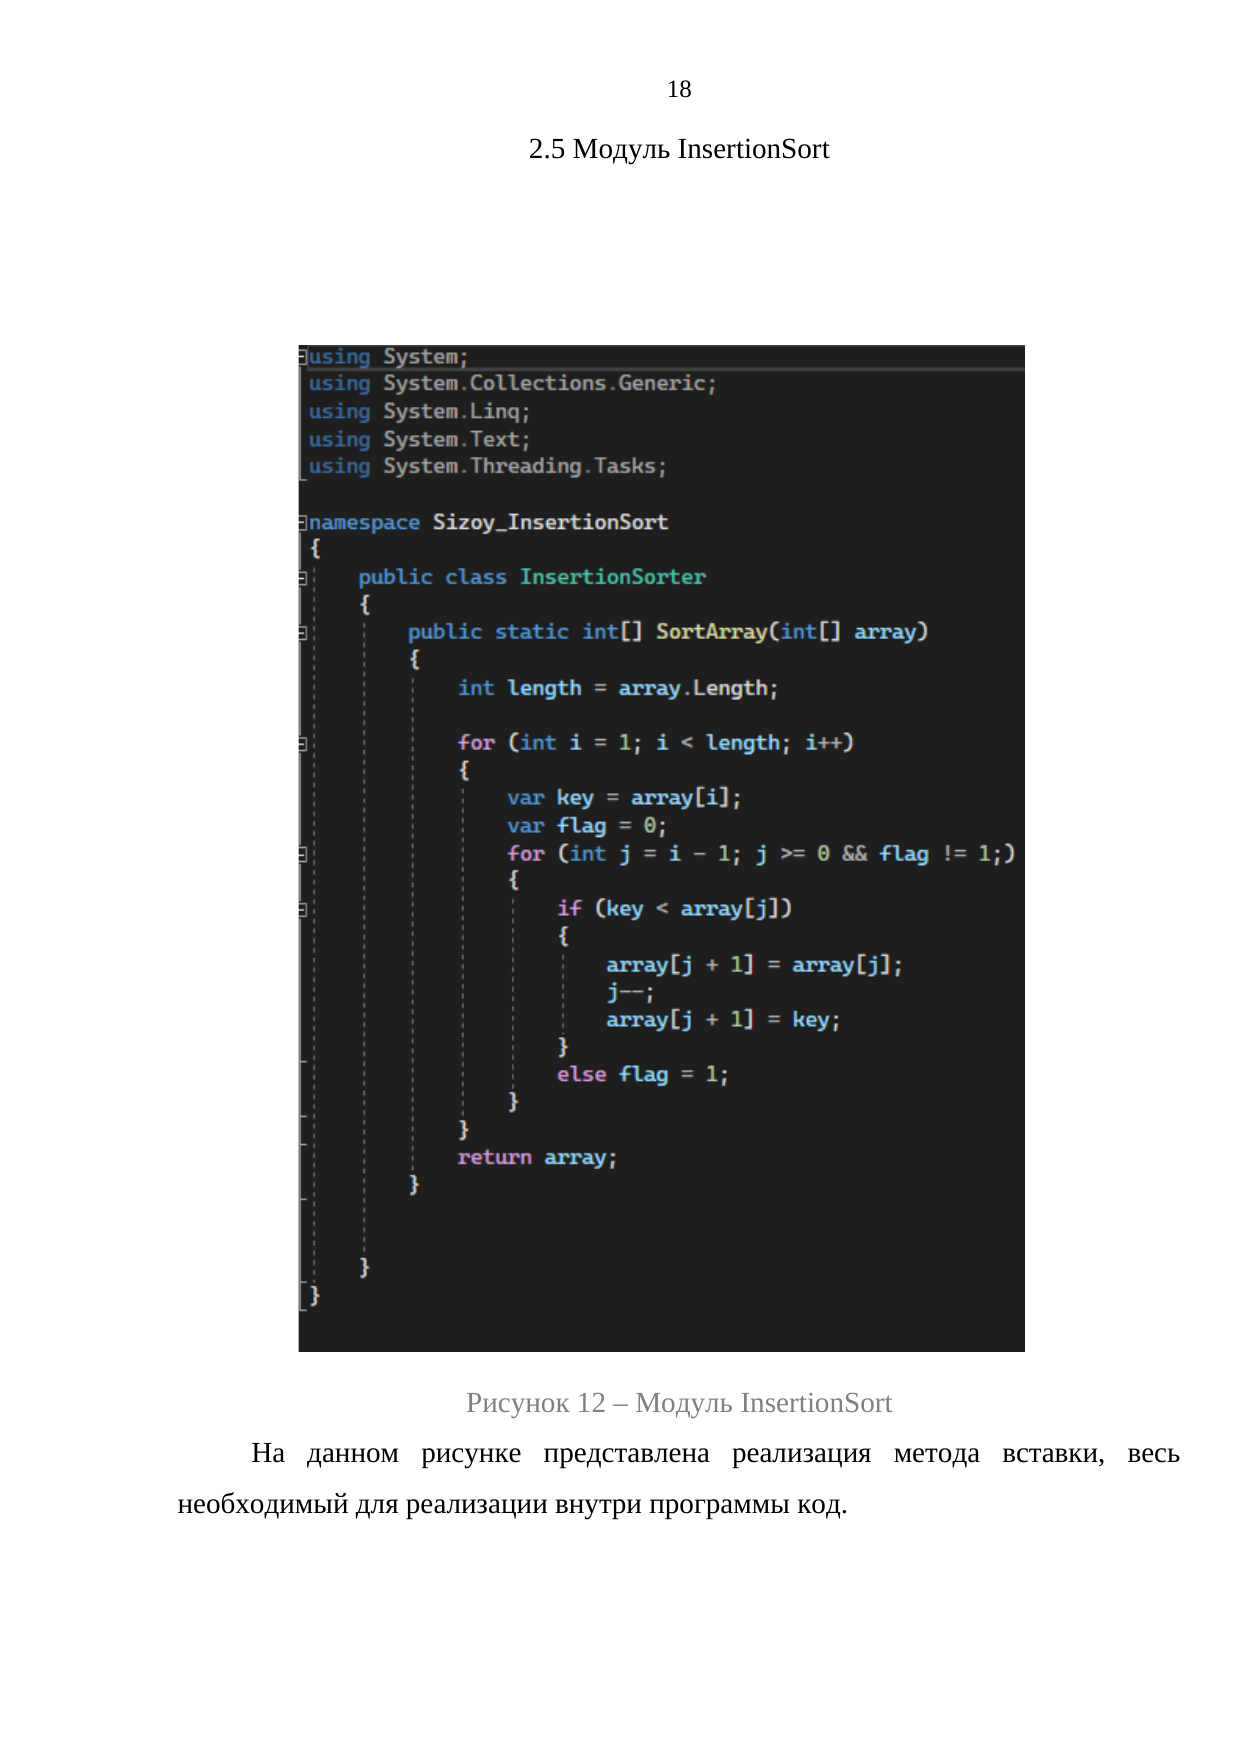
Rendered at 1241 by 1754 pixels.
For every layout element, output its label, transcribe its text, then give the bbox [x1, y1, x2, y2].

picture [298, 345, 1025, 1352]
text 2.5 Модуль InsertionSort [177, 131, 1181, 165]
text На данном рисунке представлена реализация метода вставки, весь необходимый для реализации внутри программы код. [177, 1435, 1181, 1519]
